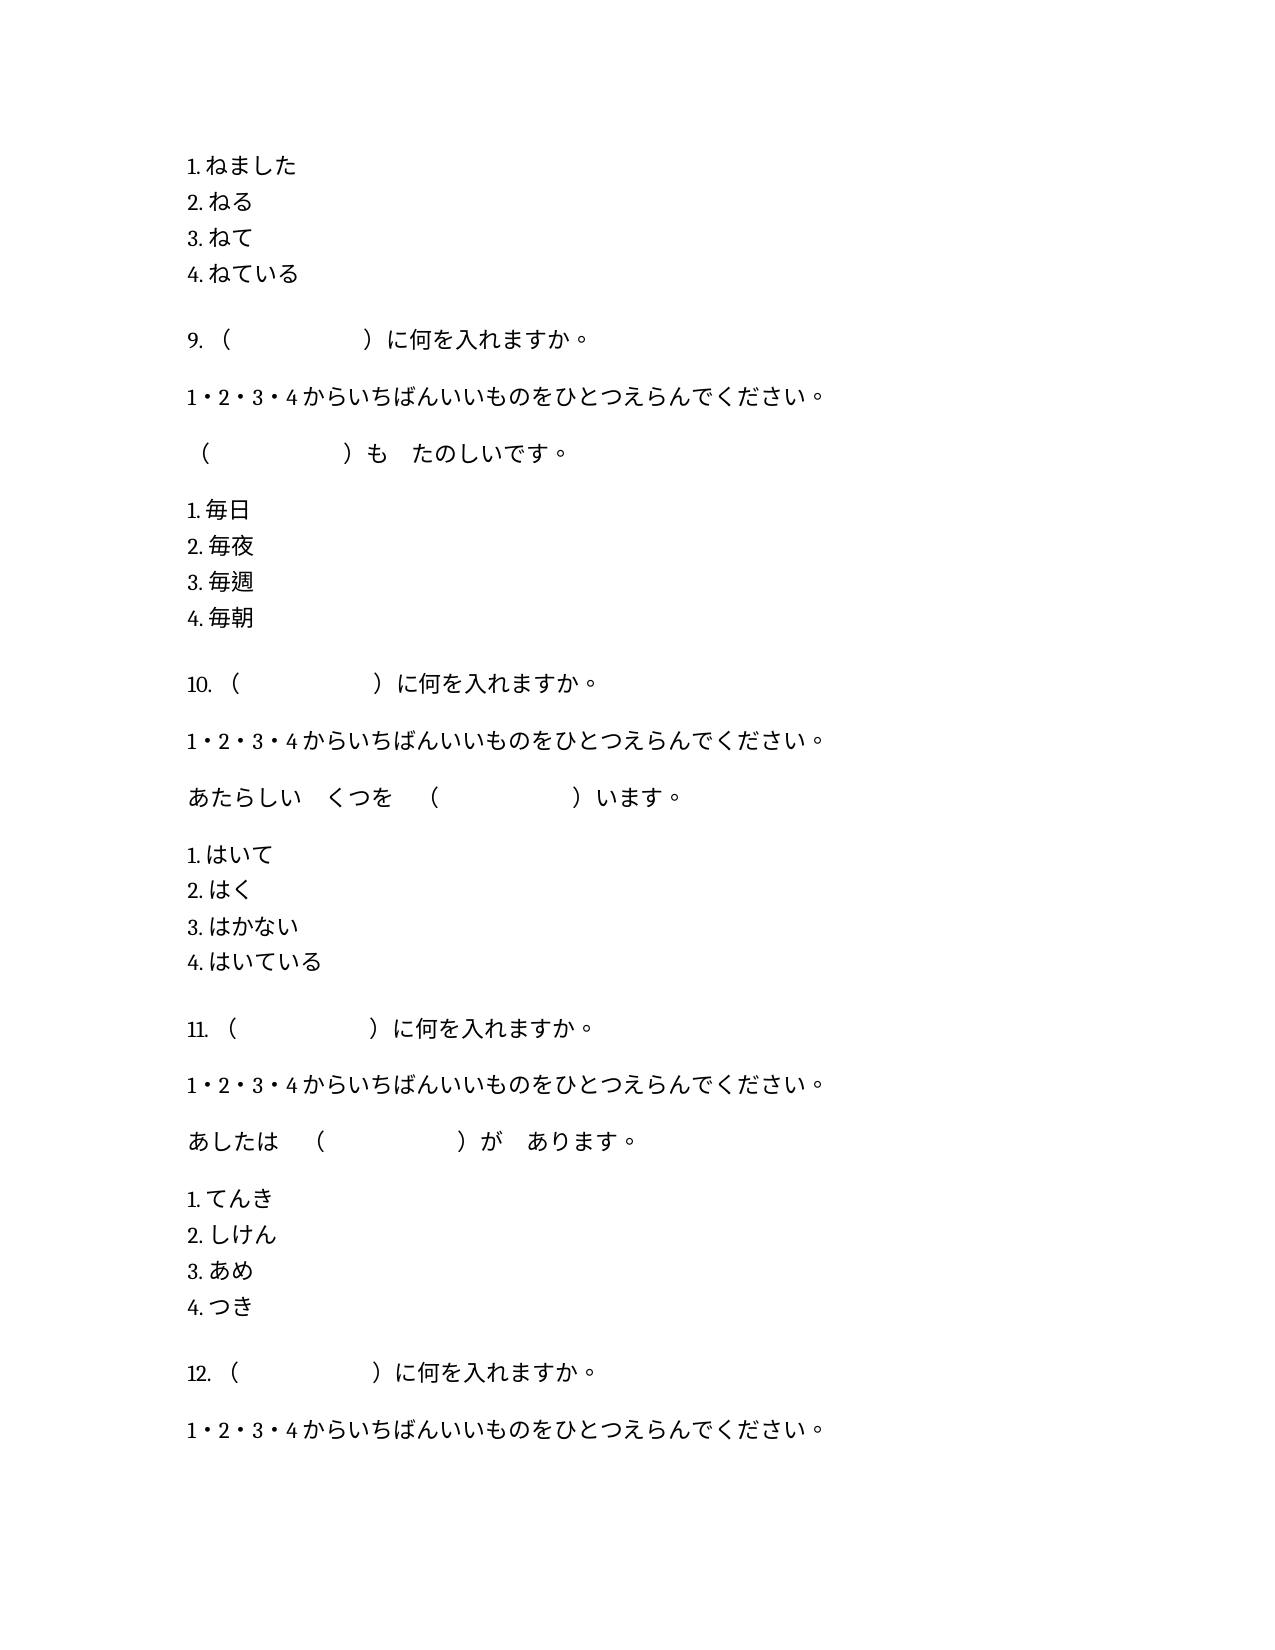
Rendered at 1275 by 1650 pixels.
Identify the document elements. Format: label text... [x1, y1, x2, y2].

text 1・2・3・4からいちばんいいものをひとつえらんでください。 [187, 1413, 1087, 1445]
text （ ）も たのしいです。 [187, 437, 1087, 469]
text 1. ねました 2. ねる 3. ねて 4. ねている 9. （ ）に何を入れますか。 [187, 150, 1087, 355]
text あしたは （ ）が あります。 [187, 1126, 1087, 1157]
text 1. はいて 2. はく 3. はかない 4. はいている 11. （ ）に何を入れますか。 [187, 838, 1087, 1044]
text 1・2・3・4からいちばんいいものをひとつえらんでください。 [187, 381, 1087, 412]
text 1・2・3・4からいちばんいいものをひとつえらんでください。 [187, 1069, 1087, 1101]
text あたらしい くつを （ ）います。 [187, 782, 1087, 813]
text 1・2・3・4からいちばんいいものをひとつえらんでください。 [187, 725, 1087, 756]
text 1. 毎日 2. 毎夜 3. 毎週 4. 毎朝 10. （ ）に何を入れますか。 [187, 494, 1087, 699]
text 1. てんき 2. しけん 3. あめ 4. つき 12. （ ）に何を入れますか。 [187, 1183, 1087, 1388]
